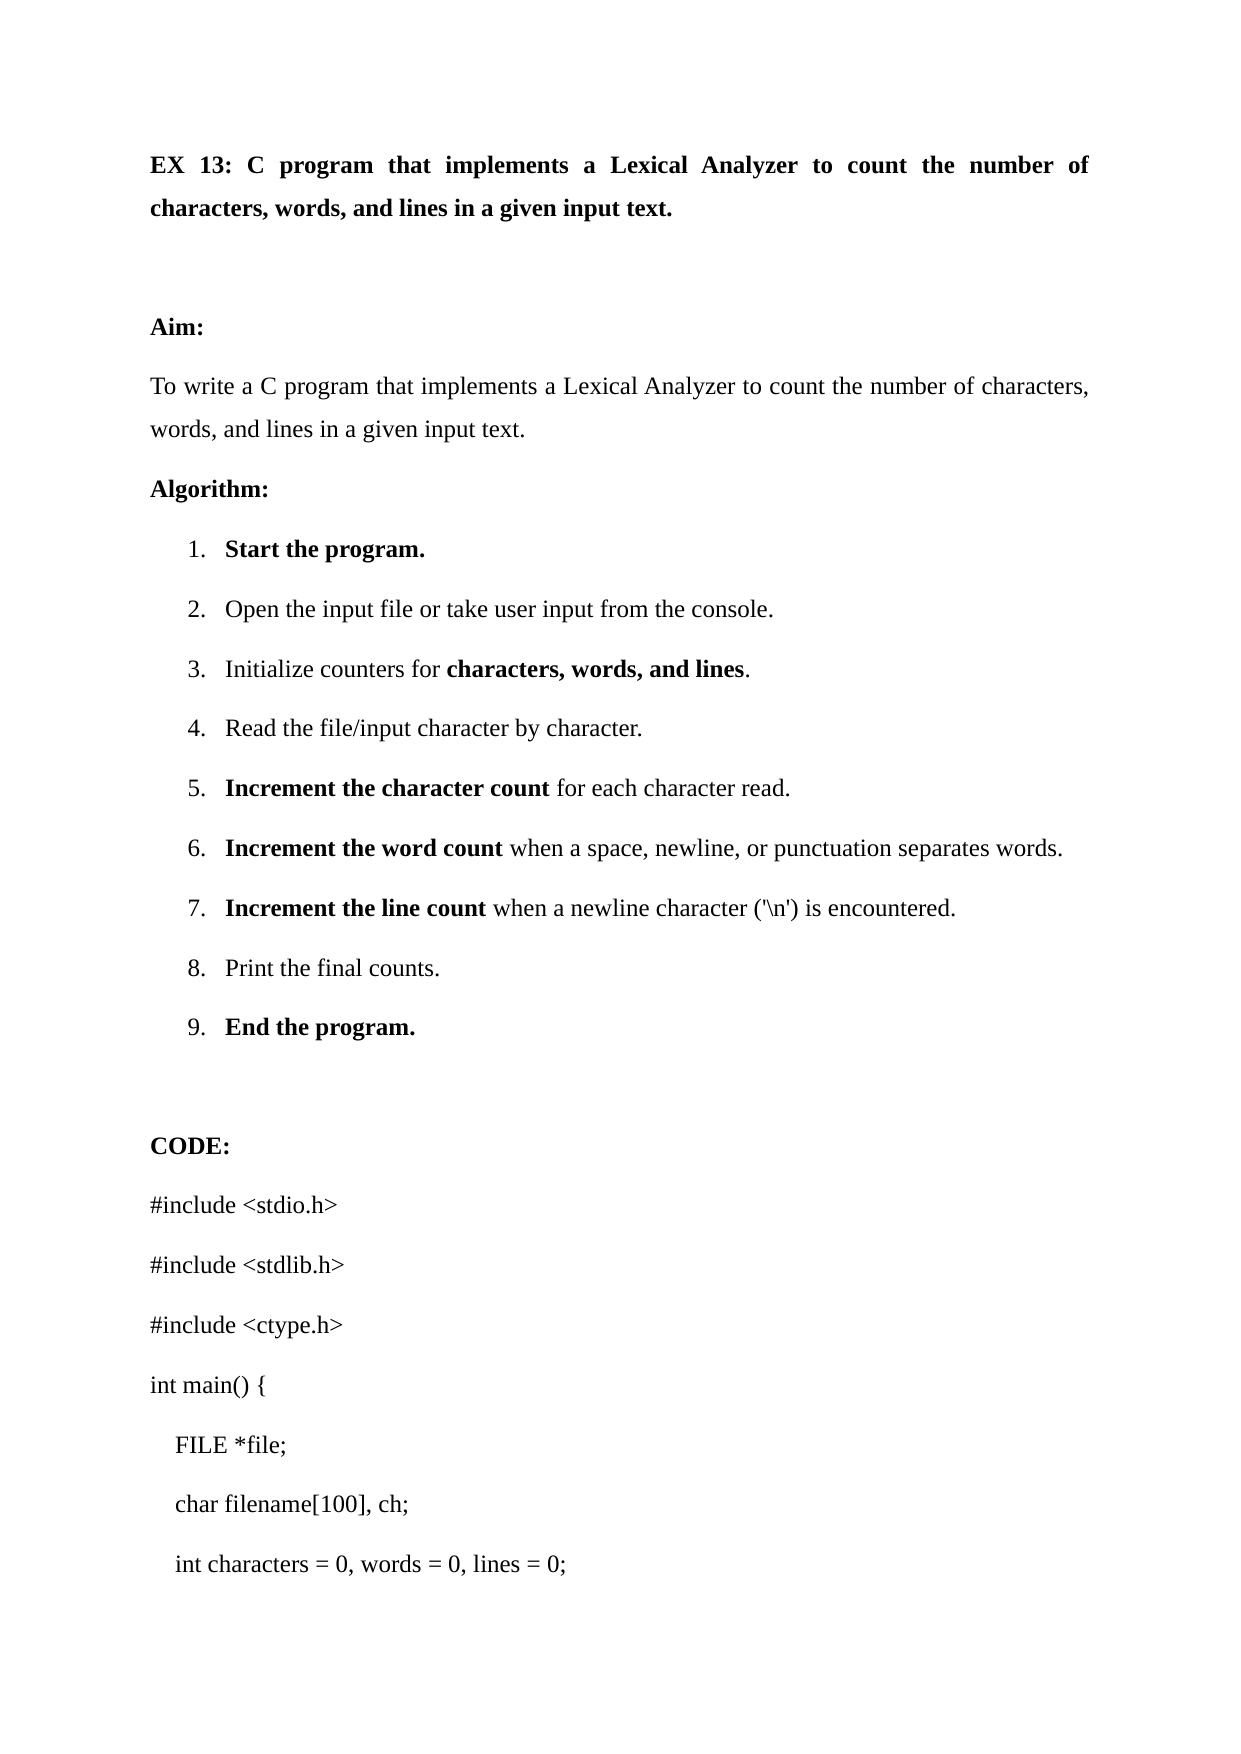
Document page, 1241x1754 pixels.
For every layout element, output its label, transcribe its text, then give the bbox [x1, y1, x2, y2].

list Initialize counters for characters, words, and lines. [187, 654, 1090, 682]
list Start the program. [187, 534, 1090, 563]
text #include <stdlib.h> [150, 1250, 1090, 1279]
text int characters = 0, words = 0, lines = 0; [150, 1549, 1090, 1578]
text #include <ctype.h> [150, 1310, 1090, 1339]
text To write a C program that implements a Lexical Analyzer to count the number of characters, words, and lines in a given input text. [150, 371, 1090, 443]
text FILE *file; [150, 1430, 1090, 1458]
text #include <stdio.h> [150, 1191, 1090, 1219]
text EX 13: C program that implements a Lexical Analyzer to count the number of characters, words, and lines in a given input text. [150, 150, 1090, 222]
list Increment the word count when a space, newline, or punctuation separates words. [187, 833, 1090, 862]
list Increment the line count when a newline character ('\n') is encountered. [187, 893, 1090, 922]
text Algorithm: [150, 474, 1090, 503]
list Print the final counts. [187, 953, 1090, 981]
text Aim: [150, 312, 1090, 340]
text CODE: [150, 1131, 1090, 1159]
list Open the input file or take user input from the console. [187, 594, 1090, 623]
list Read the file/input character by character. [187, 713, 1090, 742]
list End the program. [187, 1012, 1090, 1041]
list Increment the character count for each character read. [187, 773, 1090, 802]
text char filename[100], ch; [150, 1489, 1090, 1518]
text int main() { [150, 1370, 1090, 1399]
